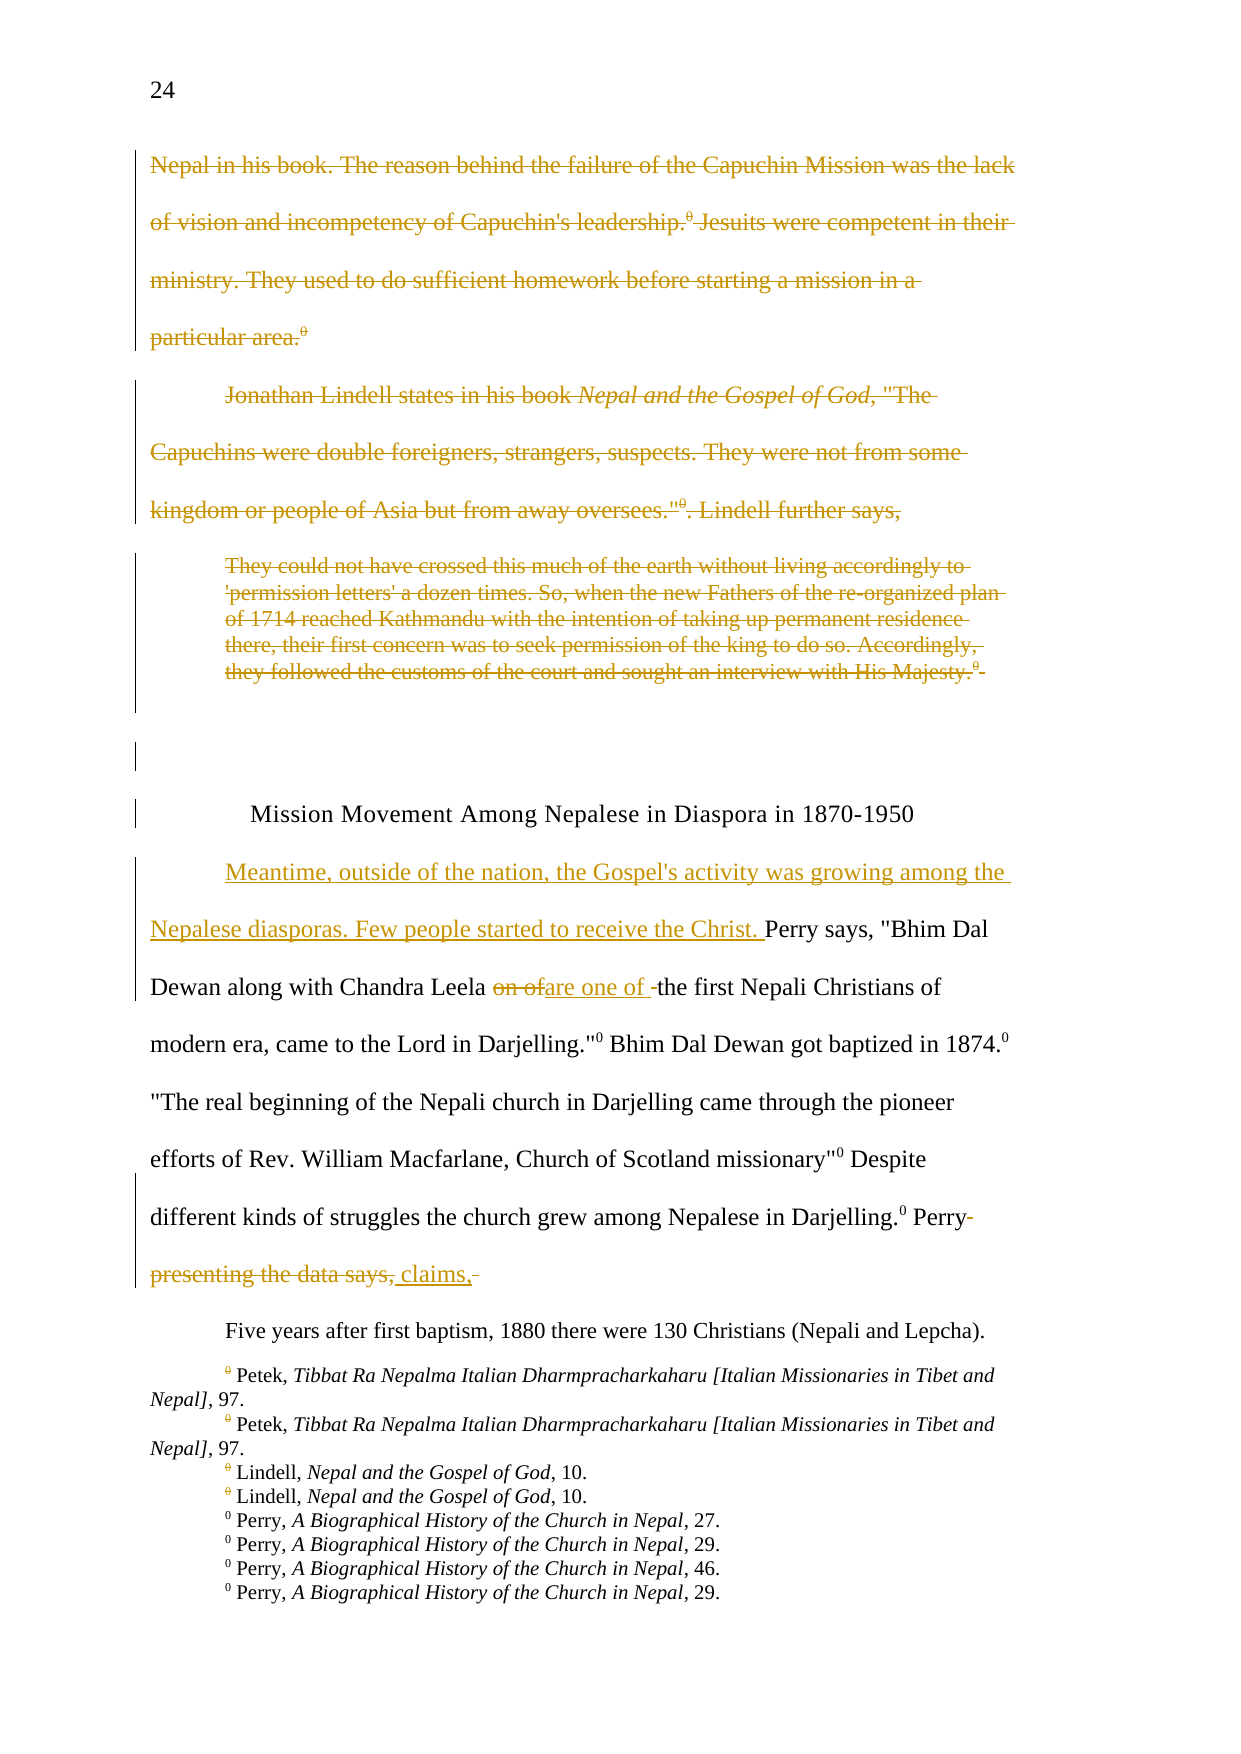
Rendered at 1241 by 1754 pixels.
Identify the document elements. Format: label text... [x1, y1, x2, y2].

text Perry says, "Bhim Dal Dewan along with Chandra Leela the first Nepali Christians of modern era, came to the Lord in Darjelling." Bhim Dal Dewan got baptized in 1874. "The real beginning of the Nepali church in Darjelling came through the pioneer efforts of Rev. William Macfarlane, Church of Scotland missionary" Despite different kinds of struggles the church grew among Nepalese in Darjelling. Perry [150, 857, 1015, 1288]
subtitle Mission Movement Among Nepalese in Diaspora in 1870-1950 [150, 799, 1015, 828]
